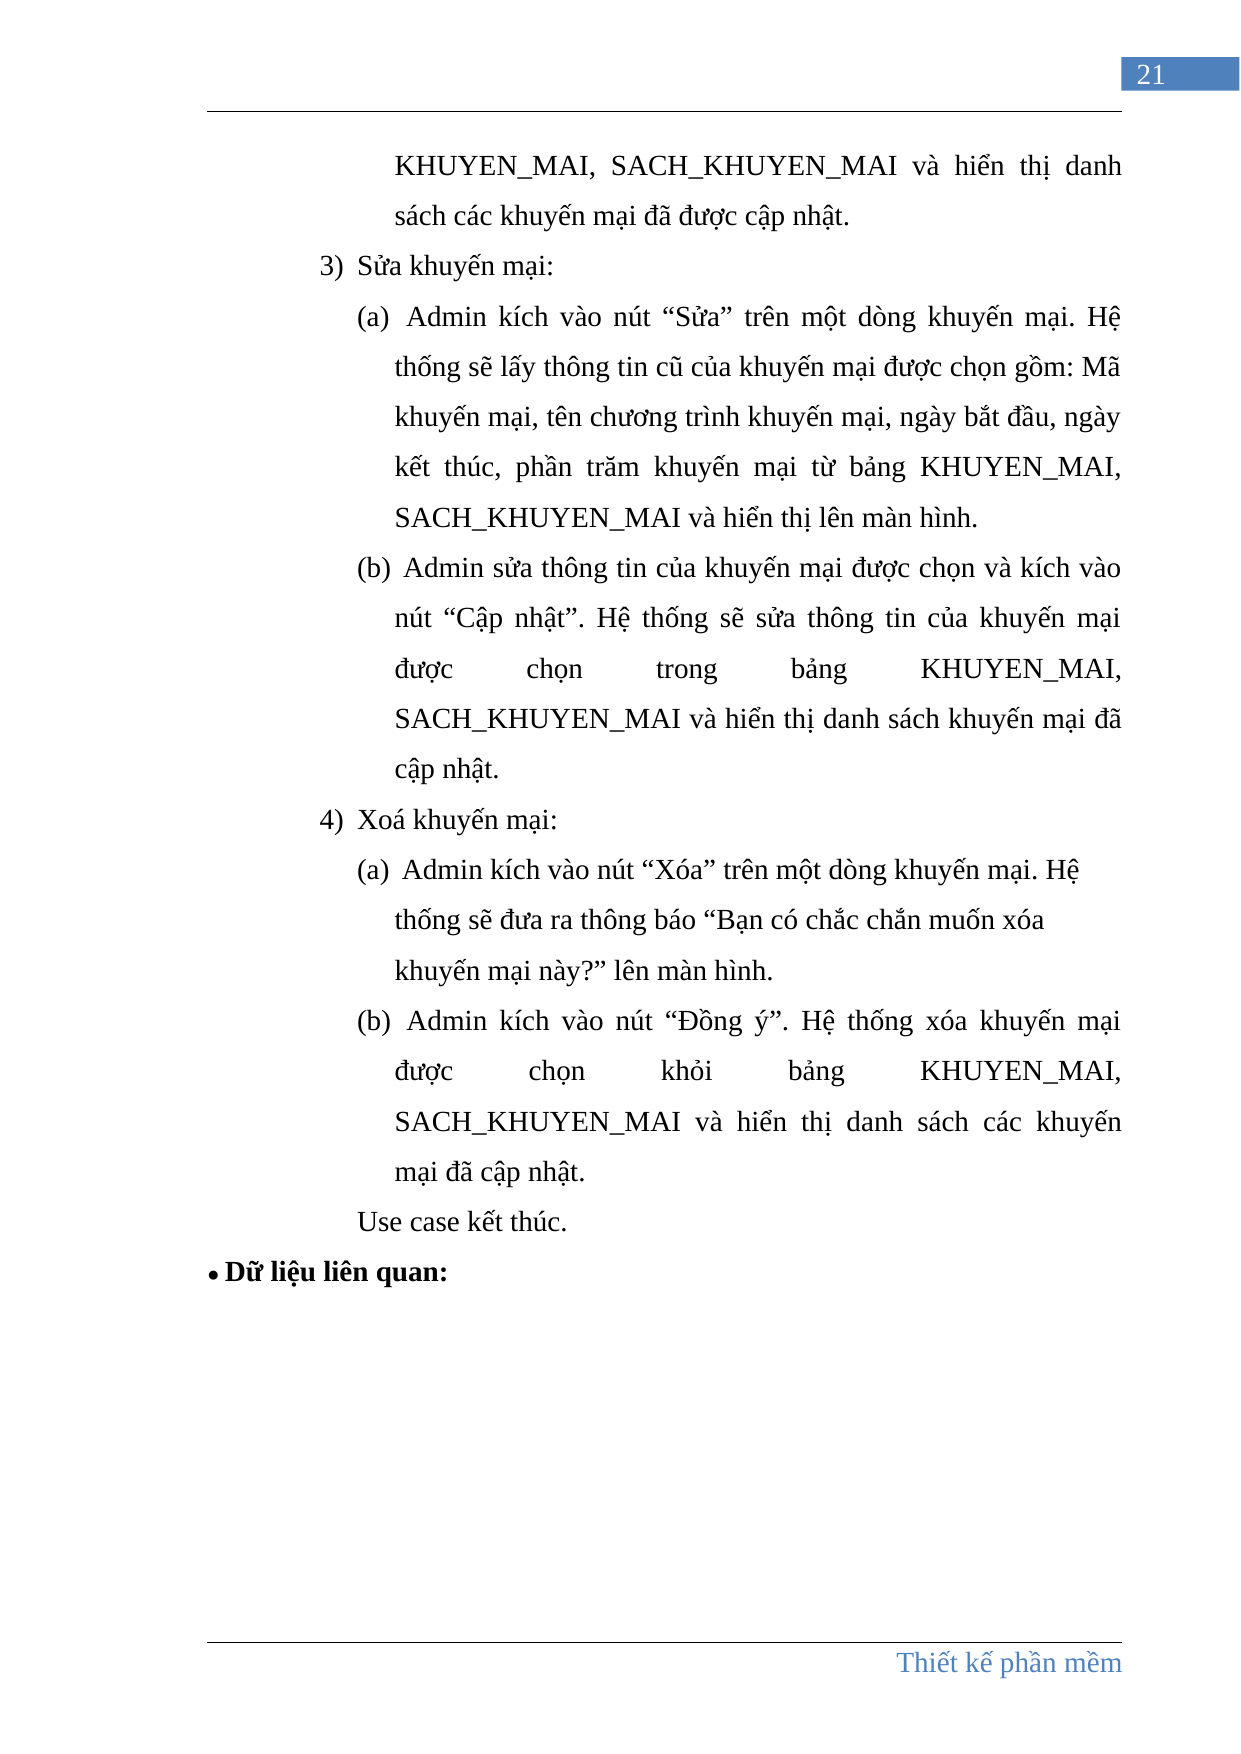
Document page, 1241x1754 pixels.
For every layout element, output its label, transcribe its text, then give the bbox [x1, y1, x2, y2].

text Use case kết thúc. [282, 1204, 1122, 1238]
list Admin kích vào nút “Xóa” trên một dòng khuyến mại. Hệ thống sẽ đưa ra thông báo “Bạn có chắc chắn muốn xóa khuyến mại này?” lên màn hình. [357, 852, 1122, 986]
list Admin kích vào nút “Sửa” trên một dòng khuyến mại. Hệ thống sẽ lấy thông tin cũ của khuyến mại được chọn gồm: Mã khuyến mại, tên chương trình khuyến mại, ngày bắt đầu, ngày kết thúc, phần trăm khuyến mại từ bảng KHUYEN_MAI, SACH_KHUYEN_MAI và hiển thị lên màn hình. [357, 299, 1122, 533]
list Admin sửa thông tin của khuyến mại được chọn và kích vào nút “Cập nhật”. Hệ thống sẽ sửa thông tin của khuyến mại được chọn trong bảng KHUYEN_MAI, SACH_KHUYEN_MAI và hiển thị danh sách khuyến mại đã cập nhật. [357, 550, 1122, 785]
list Xoá khuyến mại: [319, 802, 1122, 835]
list Sửa khuyến mại: [319, 248, 1122, 282]
text ● Dữ liệu liên quan: [207, 1254, 1122, 1288]
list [357, 148, 1122, 232]
list Admin kích vào nút “Đồng ý”. Hệ thống xóa khuyến mại được chọn khỏi bảng KHUYEN_MAI, SACH_KHUYEN_MAI và hiển thị danh sách các khuyến mại đã cập nhật. [357, 1003, 1122, 1187]
